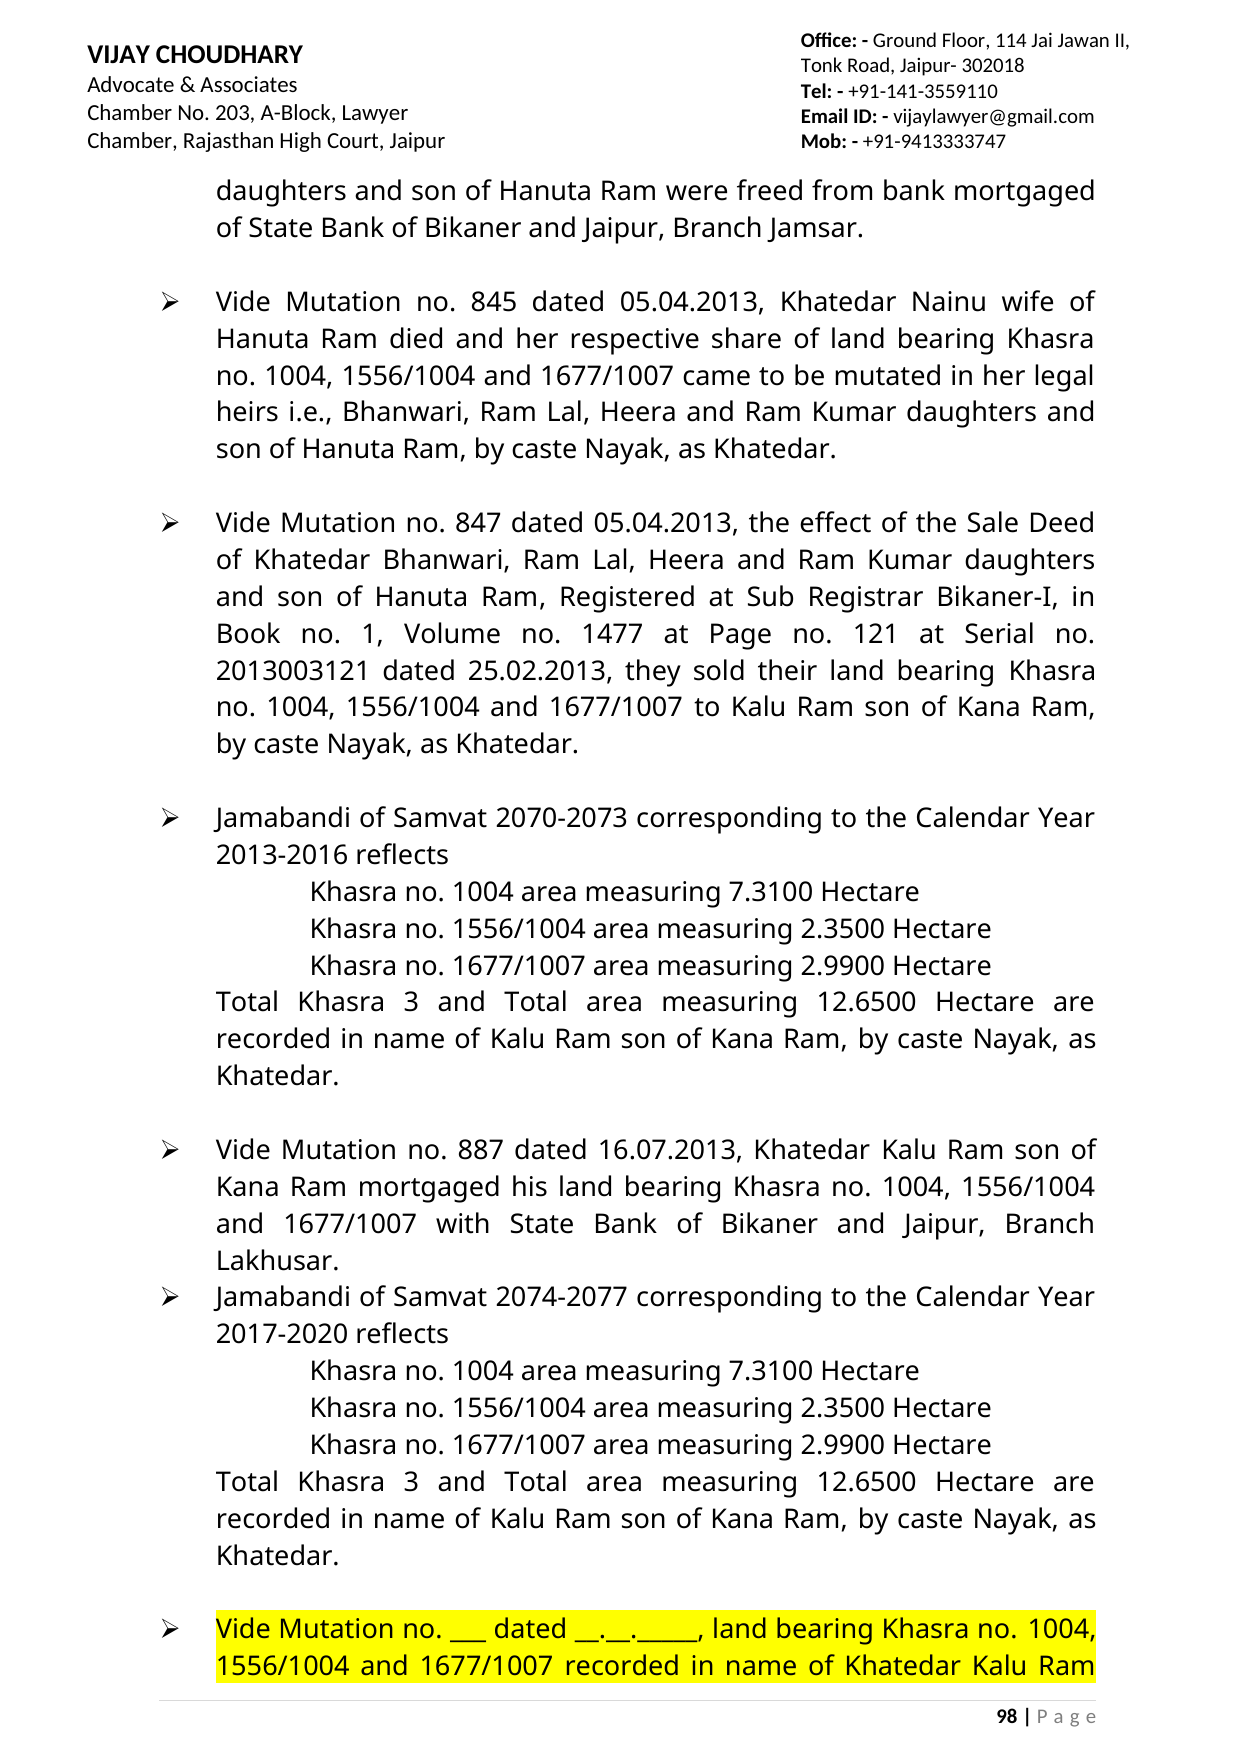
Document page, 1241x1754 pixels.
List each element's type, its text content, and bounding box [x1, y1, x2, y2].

list Total Khasra 3 and Total area measuring 12.6500 Hectare are recorded in name of Kalu Ram son of Kana Ram, by caste Nayak, as Khatedar. [216, 983, 1096, 1093]
list Khasra no. 1677/1007 area measuring 2.9900 Hectare [309, 946, 1096, 983]
list Khasra no. 1556/1004 area measuring 2.3500 Hectare [309, 909, 1096, 946]
list Jamabandi of Samvat 2070-2073 corresponding to the Calendar Year 2013-2016 reflects [159, 798, 1096, 872]
list Jamabandi of Samvat 2074-2077 corresponding to the Calendar Year 2017-2020 reflects [159, 1278, 1096, 1352]
list Khasra no. 1004 area measuring 7.3100 Hectare [309, 872, 1096, 909]
list Khasra no. 1004 area measuring 7.3100 Hectare [309, 1352, 1096, 1388]
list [159, 172, 1096, 245]
list Vide Mutation no. 887 dated 16.07.2013, Khatedar Kalu Ram son of Kana Ram mortgaged his land bearing Khasra no. 1004, 1556/1004 and 1677/1007 with State Bank of Bikaner and Jaipur, Branch Lakhusar. [159, 1130, 1096, 1278]
list Khasra no. 1556/1004 area measuring 2.3500 Hectare [309, 1388, 1096, 1425]
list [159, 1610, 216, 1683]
list Vide Mutation no. 845 dated 05.04.2013, Khatedar Nainu wife of Hanuta Ram died and her respective share of land bearing Khasra no. 1004, 1556/1004 and 1677/1007 came to be mutated in her legal heirs i.e., Bhanwari, Ram Lal, Heera and Ram Kumar daughters and son of Hanuta Ram, by caste Nayak, as Khatedar. [159, 282, 1096, 467]
list Total Khasra 3 and Total area measuring 12.6500 Hectare are recorded in name of Kalu Ram son of Kana Ram, by caste Nayak, as Khatedar. [216, 1462, 1096, 1573]
list Vide Mutation no. 847 dated 05.04.2013, the effect of the Sale Deed of Khatedar Bhanwari, Ram Lal, Heera and Ram Kumar daughters and son of Hanuta Ram, Registered at Sub Registrar Bikaner-I, in Book no. 1, Volume no. 1477 at Page no. 121 at Serial no. 2013003121 dated 25.02.2013, they sold their land bearing Khasra no. 1004, 1556/1004 and 1677/1007 to Kalu Ram son of Kana Ram, by caste Nayak, as Khatedar. [159, 503, 1096, 762]
list Khasra no. 1677/1007 area measuring 2.9900 Hectare [309, 1425, 1096, 1462]
